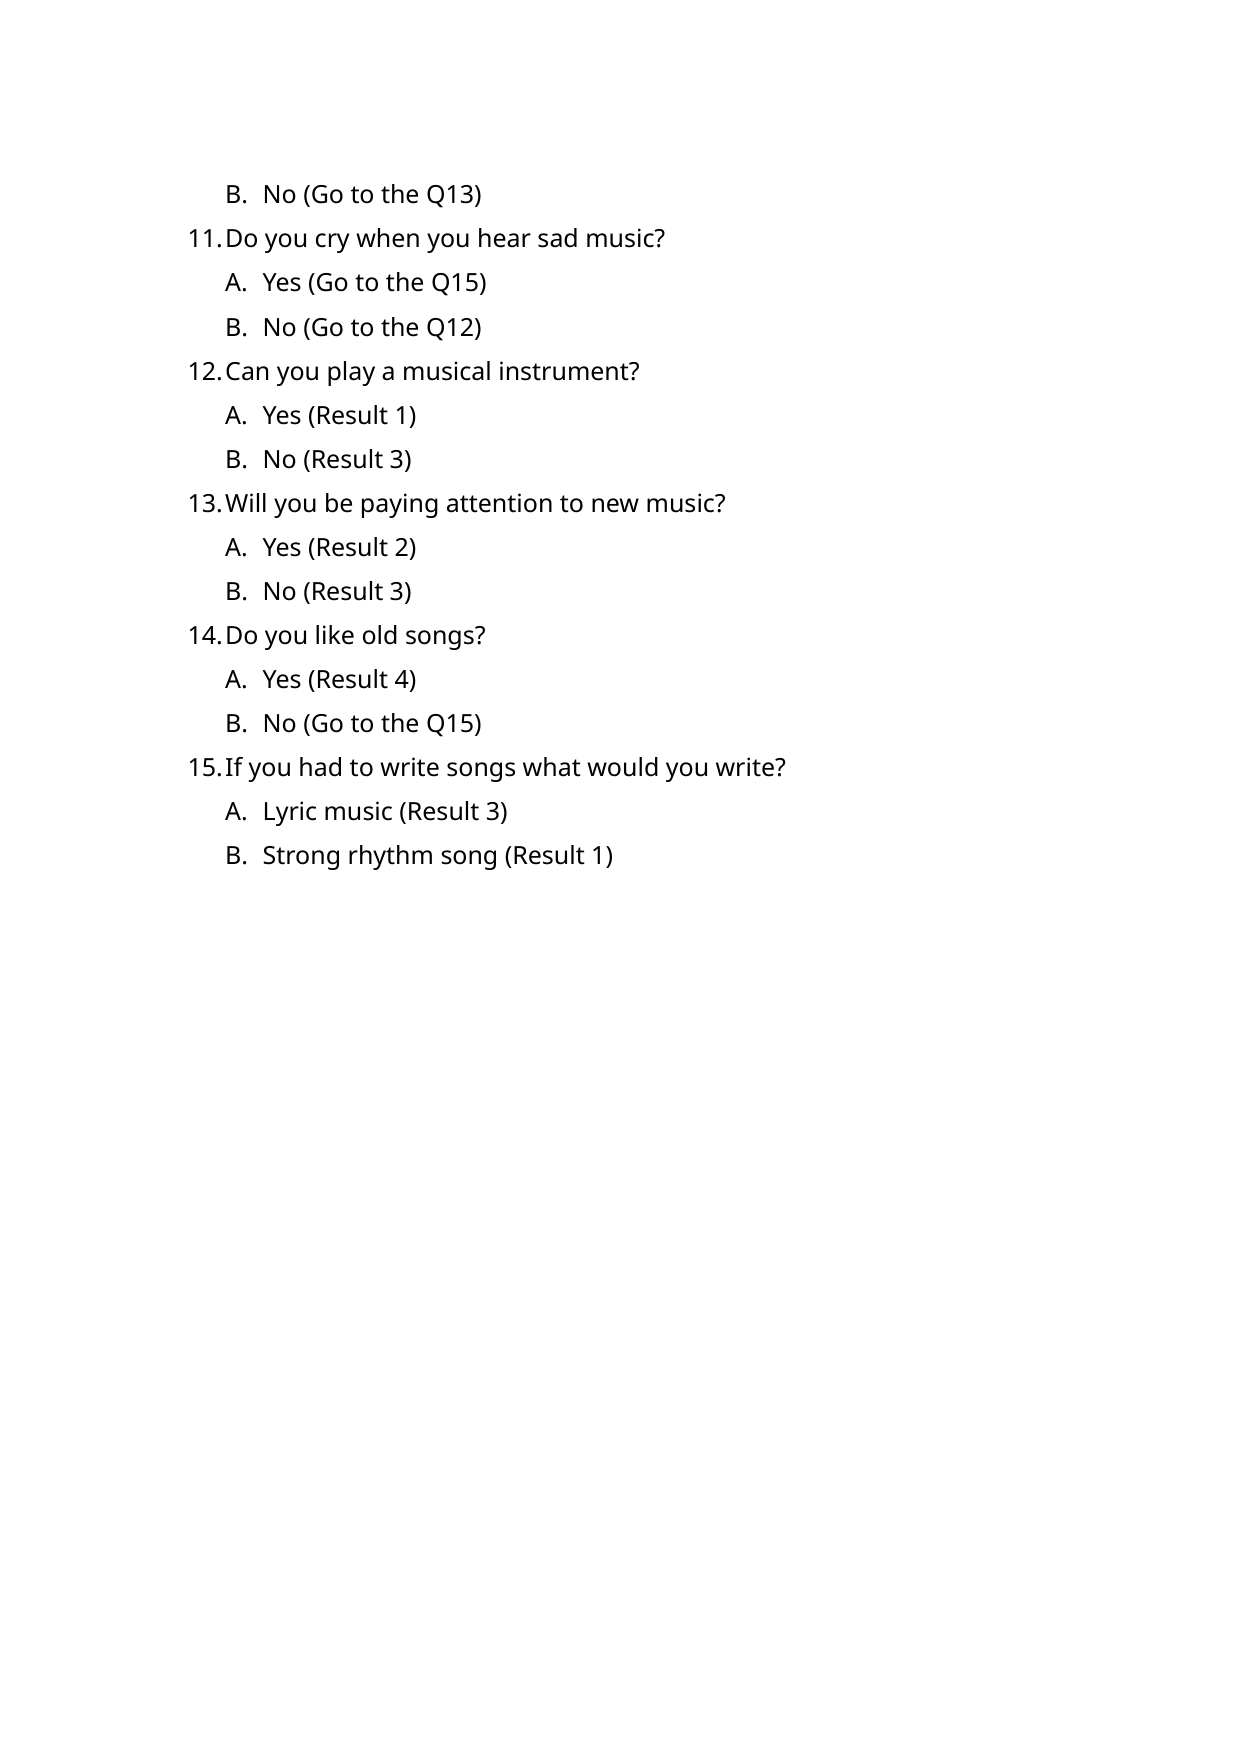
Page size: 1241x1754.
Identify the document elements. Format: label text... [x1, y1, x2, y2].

list Yes (Result 2) [225, 524, 1053, 568]
list Yes (Result 1) [225, 392, 1053, 436]
list No (Go to the Q12) [225, 304, 1053, 348]
list If you had to write songs what would you write? [187, 745, 1053, 789]
list Yes (Go to the Q15) [225, 260, 1053, 304]
list No (Go to the Q13) [225, 172, 1053, 216]
list No (Go to the Q15) [225, 701, 1053, 745]
list Will you be paying attention to new music? [187, 480, 1053, 524]
list No (Result 3) [225, 436, 1053, 480]
list Strong rhythm song (Result 1) [225, 833, 1053, 877]
list No (Result 3) [225, 568, 1053, 613]
list Yes (Result 4) [225, 657, 1053, 701]
list Can you play a musical instrument? [187, 348, 1053, 392]
list Lyric music (Result 3) [225, 789, 1053, 833]
list Do you like old songs? [187, 613, 1053, 657]
list Do you cry when you hear sad music? [187, 216, 1053, 260]
